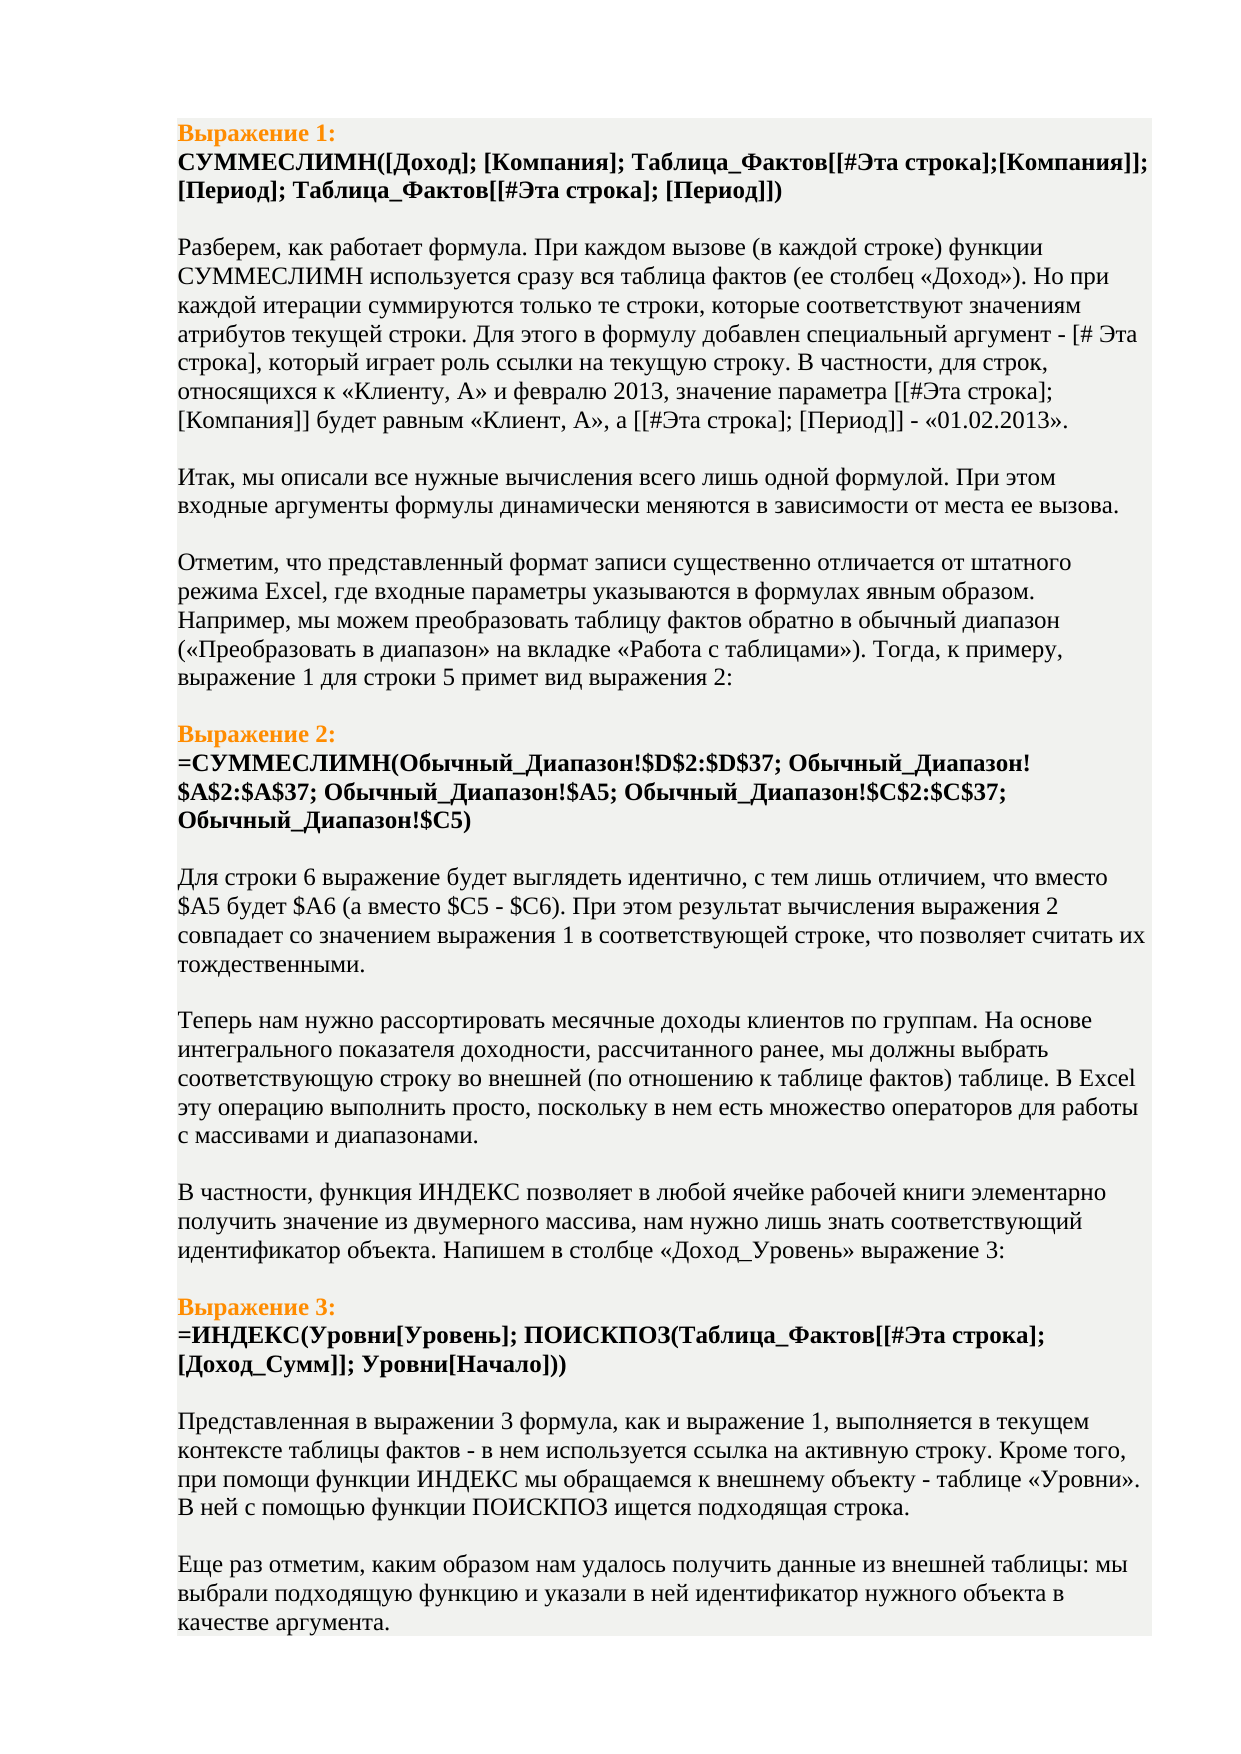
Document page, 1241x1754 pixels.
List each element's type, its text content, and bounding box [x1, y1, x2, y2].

text Выражение 2: =СУММЕСЛИМН(Обычный_Диапазон!$D$2:$D$37; Обычный_Диапазон!$A$2:$A$37; Обычный_Диапазон!$A5; Обычный_Диапазон!$C$2:$C$37; Обычный_Диапазон!$C5) [177, 719, 1152, 834]
text В частности, функция ИНДЕКС позволяет в любой ячейке рабочей книги элементарно получить значение из двумерного массива, нам нужно лишь знать соответствующий идентификатор объекта. Напишем в столбце «Доход_Уровень» выражение 3: [177, 1177, 1152, 1264]
text Выражение 3: =ИНДЕКС(Уровни[Уровень]; ПОИСКПОЗ(Таблица_Фактов[[#Эта строка]; [Доход_Сумм]]; Уровни[Начало])) [177, 1292, 1152, 1378]
text Разберем, как работает формула. При каждом вызове (в каждой строке) функции СУММЕСЛИМН используется сразу вся таблица фактов (ее столбец «Доход»). Но при каждой итерации суммируются только те строки, которые соответствуют значениям атрибутов текущей строки. Для этого в формулу добавлен специальный аргумент - [# Эта строка], который играет роль ссылки на текущую строку. В частности, для строк, относящихся к «Клиенту, А» и февралю 2013, значение параметра [[#Эта строка];[Компания]] будет равным «Клиент, А», а [[#Эта строка]; [Период]] - «01.02.2013». [177, 232, 1152, 434]
text Теперь нам нужно рассортировать месячные доходы клиентов по группам. На основе интегрального показателя доходности, рассчитанного ранее, мы должны выбрать соответствующую строку во внешней (по отношению к таблице фактов) таблице. В Excel эту операцию выполнить просто, поскольку в нем есть множество операторов для работы с массивами и диапазонами. [177, 1006, 1152, 1149]
text Представленная в выражении 3 формула, как и выражение 1, выполняется в текущем контексте таблицы фактов - в нем используется ссылка на активную строку. Кроме того, при помощи функции ИНДЕКС мы обращаемся к внешнему объекту - таблице «Уровни». В ней с помощью функции ПОИСКПОЗ ищется подходящая строка. [177, 1406, 1152, 1521]
text Для строки 6 выражение будет выглядеть идентично, с тем лишь отличием, что вместо $A5 будет $A6 (а вместо $C5 - $C6). При этом результат вычисления выражения 2 совпадает со значением выражения 1 в соответствующей строке, что позволяет считать их тождественными. [177, 862, 1152, 977]
text Выражение 1: СУММЕСЛИМН([Доход]; [Компания]; Таблица_Фактов[[#Эта строка];[Компания]]; [Период]; Таблица_Фактов[[#Эта строка]; [Период]]) [177, 118, 1152, 204]
text Отметим, что представленный формат записи существенно отличается от штатного режима Excel, где входные параметры указываются в формулах явным образом. Например, мы можем преобразовать таблицу фактов обратно в обычный диапазон («Преобразовать в диапазон» на вкладке «Работа с таблицами»). Тогда, к примеру, выражение 1 для строки 5 примет вид выражения 2: [177, 547, 1152, 691]
text Еще раз отметим, каким образом нам удалось получить данные из внешней таблицы: мы выбрали подходящую функцию и указали в ней идентификатор нужного объекта в качестве аргумента. [177, 1549, 1152, 1636]
text Итак, мы описали все нужные вычисления всего лишь одной формулой. При этом входные аргументы формулы динамически меняются в зависимости от места ее вызова. [177, 462, 1152, 519]
